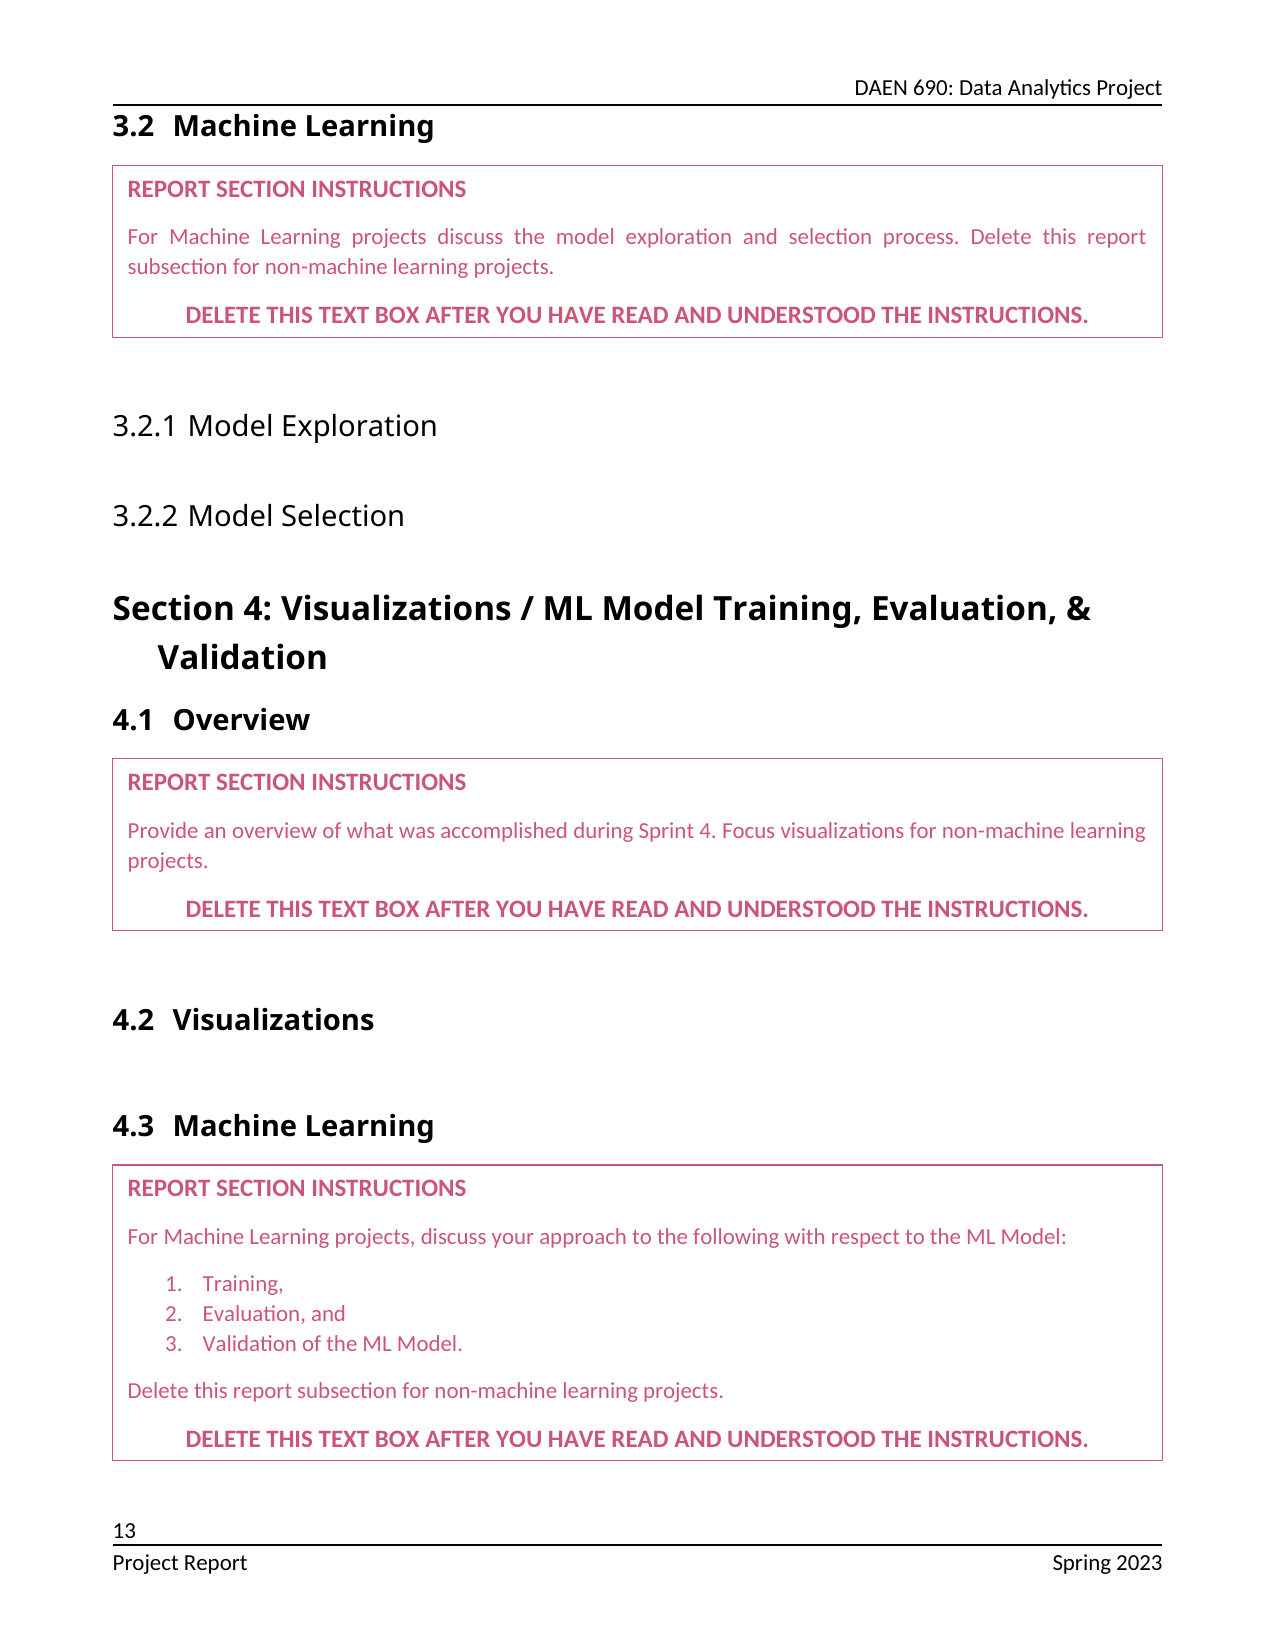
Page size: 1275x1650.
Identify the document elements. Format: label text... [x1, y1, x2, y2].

subtitle Model Selection [112, 495, 1162, 535]
subtitle Model Exploration [112, 406, 1162, 445]
subtitle Visualizations / ML Model Training, Evaluation, & Validation [112, 585, 1162, 679]
subtitle Machine Learning [112, 1106, 1162, 1145]
subtitle Machine Learning [112, 106, 1162, 145]
subtitle Overview [112, 699, 1162, 739]
subtitle Visualizations [112, 999, 1162, 1039]
